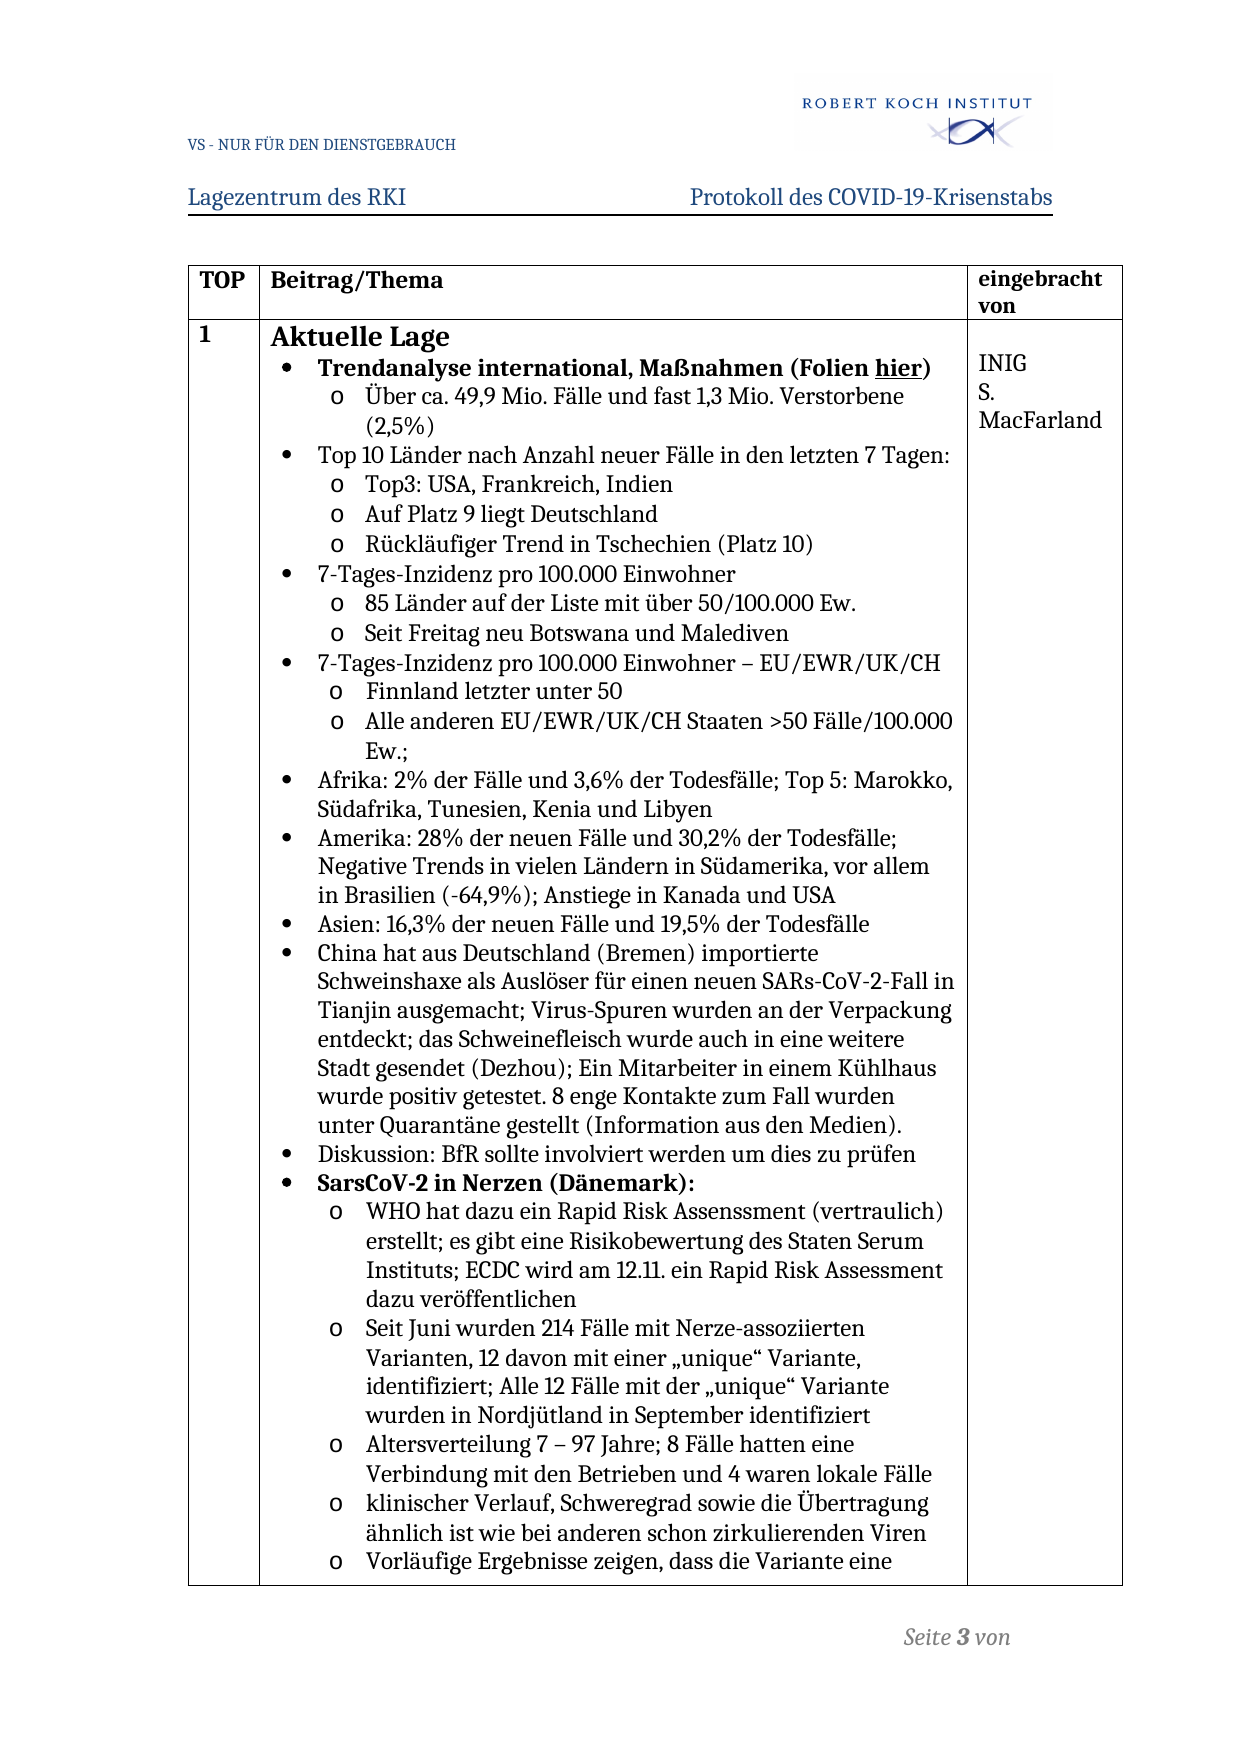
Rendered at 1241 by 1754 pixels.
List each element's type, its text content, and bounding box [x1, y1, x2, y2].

table_cell 1 [189, 320, 259, 1585]
table_header eingebracht von [968, 266, 1122, 319]
picture [794, 73, 1053, 151]
table_header Beitrag/Thema [260, 266, 967, 319]
table_cell INIG S. MacFarland FG32 M. Diercke FG36 W. Haas [968, 320, 1122, 1585]
table_header TOP [189, 266, 259, 319]
